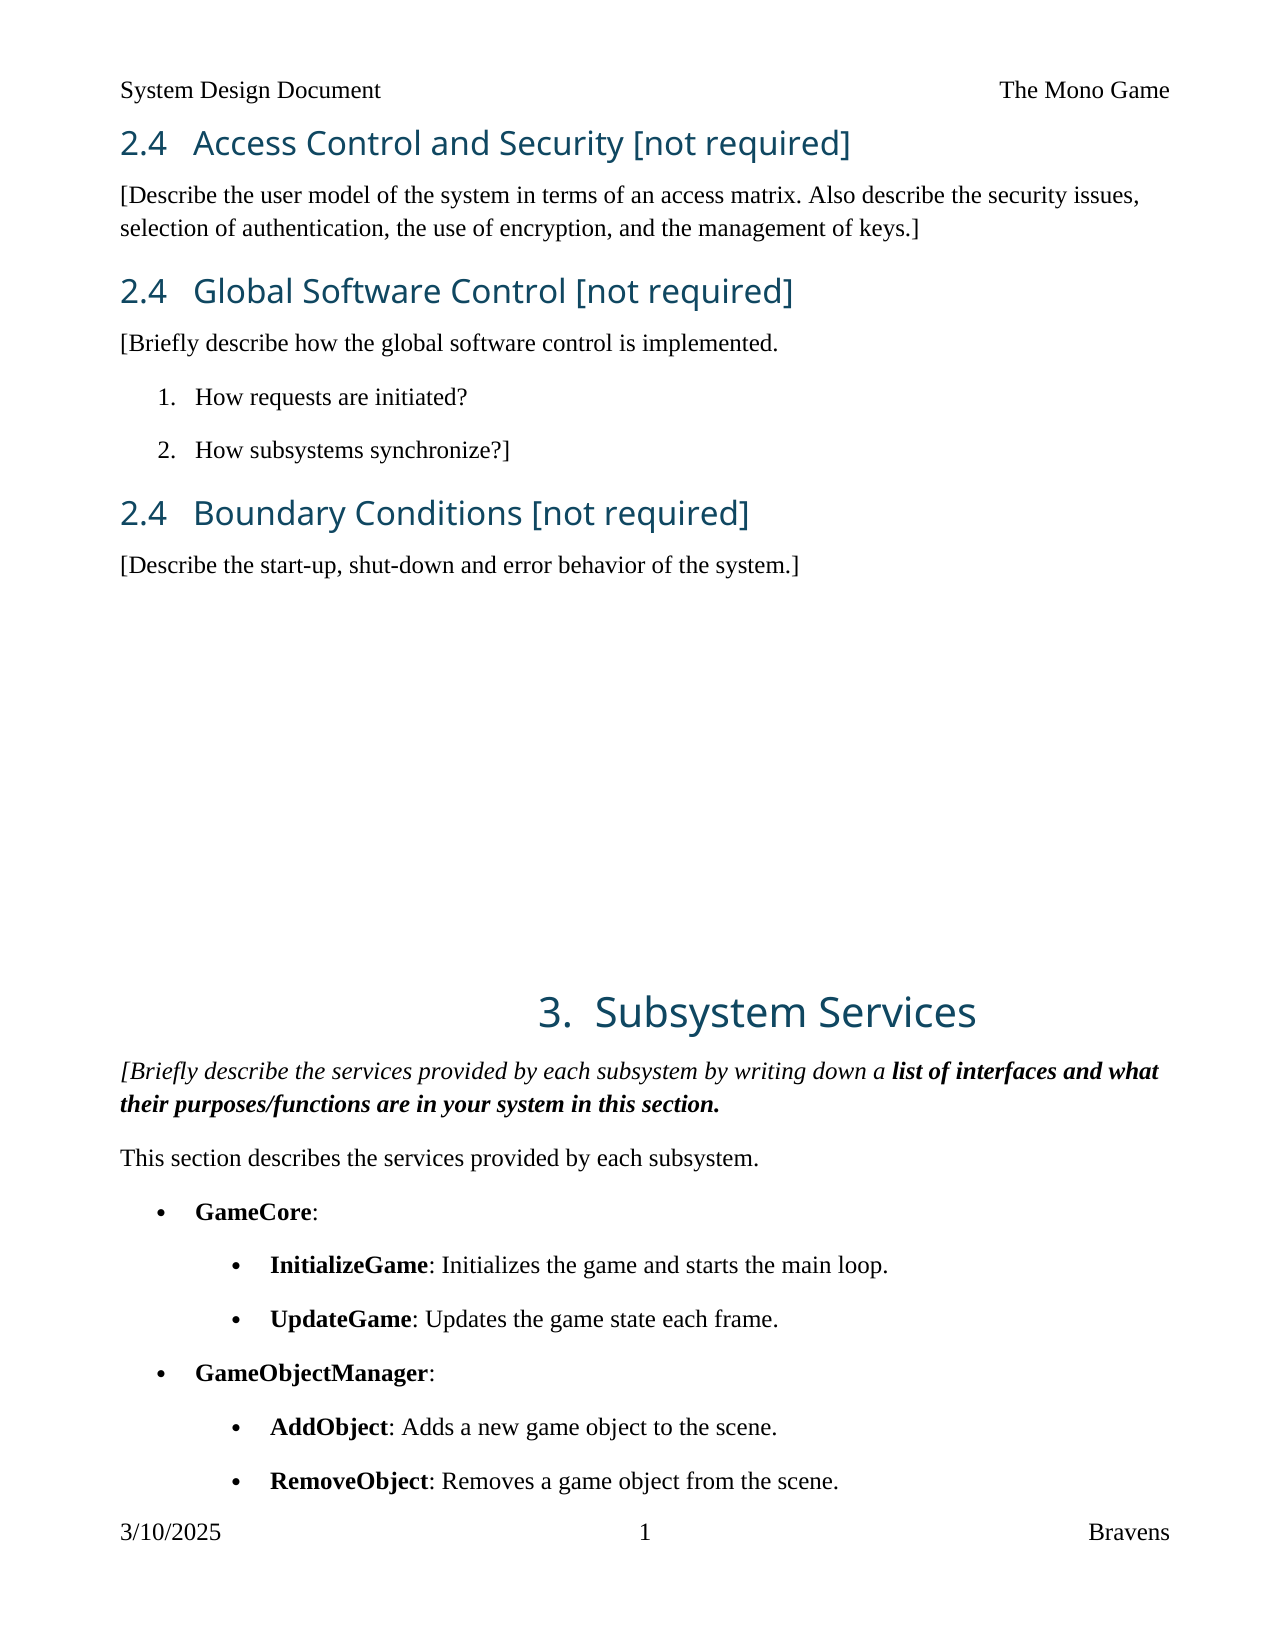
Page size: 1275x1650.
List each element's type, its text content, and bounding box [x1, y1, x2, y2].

text [Describe the user model of the system in terms of an access matrix. Also describe the security issues, selection of authentication, the use of encryption, and the management of keys.] [120, 181, 1170, 242]
list How requests are initiated? [157, 382, 1170, 411]
text This section describes the services provided by each subsystem. [120, 1143, 1170, 1172]
list GameObjectManager: [157, 1358, 1170, 1387]
text [Briefly describe the services provided by each subsystem by writing down a list of interfaces and what their purposes/functions are in your system in this section. [120, 1056, 1170, 1118]
list InitializeGame: Initializes the game and starts the main loop. [232, 1251, 1170, 1279]
subtitle 2.4 Access Control and Security [not required] [120, 120, 1170, 165]
subtitle 2.4 Boundary Conditions [not required] [120, 489, 1170, 535]
subtitle 2.4 Global Software Control [not required] [120, 267, 1170, 313]
text [Describe the start-up, shut-down and error behavior of the system.] [120, 550, 1170, 579]
text [Briefly describe how the global software control is implemented. [120, 328, 1170, 357]
list How subsystems synchronize?] [157, 436, 1170, 464]
subtitle 3. Subsystem Services [270, 982, 1170, 1039]
list GameCore: [157, 1197, 1170, 1226]
list UpdateGame: Updates the game state each frame. [232, 1304, 1170, 1333]
list AddObject: Adds a new game object to the scene. [232, 1412, 1170, 1441]
list RemoveObject: Removes a game object from the scene. [232, 1466, 1170, 1495]
